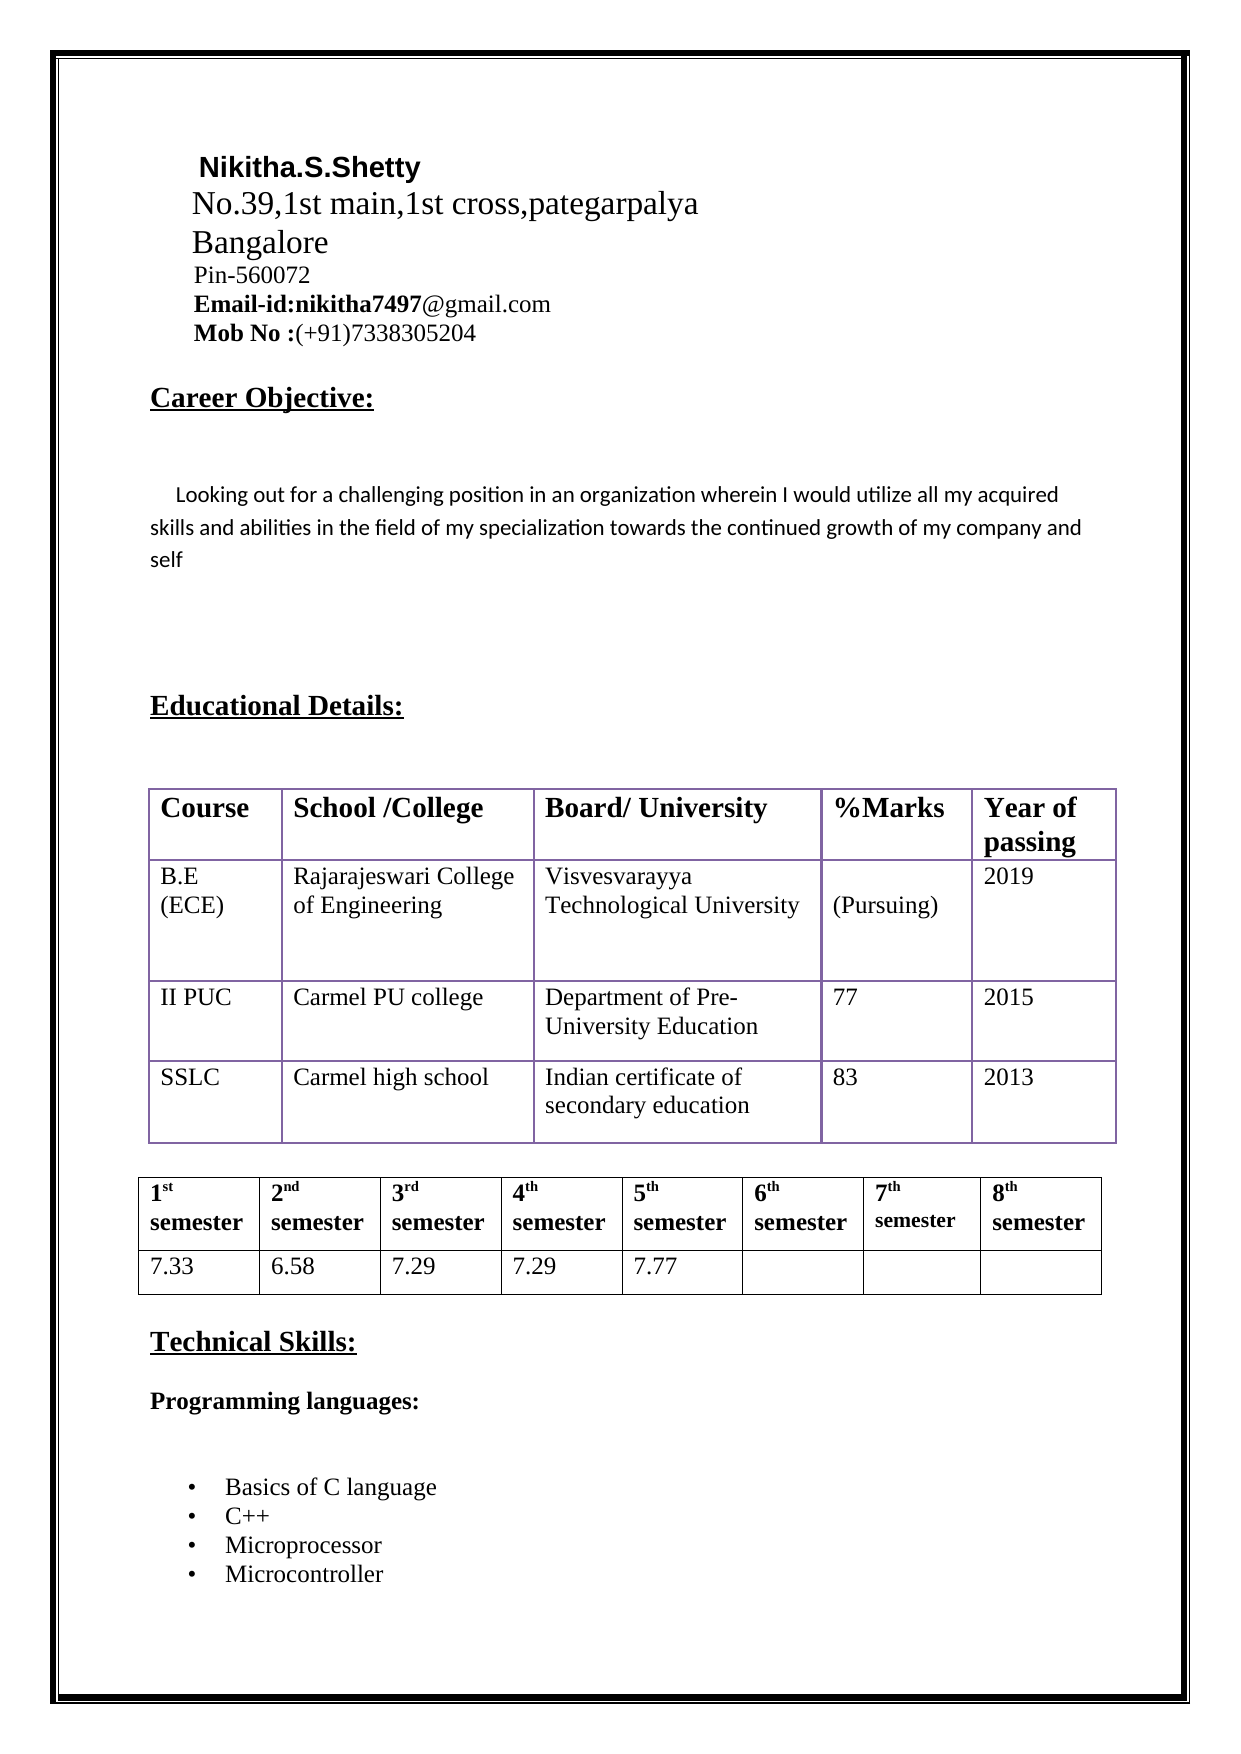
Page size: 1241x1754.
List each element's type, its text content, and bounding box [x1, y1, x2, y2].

table_header 6th semester [743, 1178, 863, 1250]
table_header 5th semester [623, 1178, 742, 1250]
table_cell 77 [823, 982, 971, 1060]
table_cell (Pursuing) [823, 861, 971, 980]
table_header Board/ University [535, 790, 820, 859]
text Looking out for a challenging position in an organization wherein I would utilize all my acquired skills and abilities in the field of my specialization towards the continued growth of my company and self [150, 481, 1090, 573]
text Bangalore [150, 222, 1090, 260]
table_header 4th semester [502, 1178, 622, 1250]
table_header %Marks [823, 790, 971, 859]
text Email-id:nikitha7497@gmail.com [150, 289, 1090, 318]
text Career Objective: [150, 346, 1090, 413]
table_cell 7.29 [502, 1251, 622, 1294]
table_header 3rd semester [381, 1178, 501, 1250]
text Programming languages: [150, 1357, 1090, 1415]
table_cell 7.29 [381, 1251, 501, 1294]
table_cell 2013 [973, 1062, 1115, 1142]
table_header School /College [283, 790, 533, 859]
table_cell Carmel high school [283, 1062, 533, 1142]
text Educational Details: [150, 688, 1090, 722]
list C++ [187, 1501, 1090, 1530]
table_header Course [150, 790, 281, 859]
list Microprocessor [187, 1530, 1090, 1559]
table_cell Indian certificate of secondary education [535, 1062, 820, 1142]
table_cell [743, 1251, 863, 1294]
table_cell 6.58 [260, 1251, 380, 1294]
table_header Year of passing [973, 790, 1115, 859]
table_cell Visvesvarayya Technological University [535, 861, 820, 980]
table_cell 7.77 [623, 1251, 742, 1294]
table_cell 2019 [973, 861, 1115, 980]
table_cell II PUC [150, 982, 281, 1060]
text Mob No :(+91)7338305204 [150, 318, 1090, 346]
text No.39,1st main,1st cross,pategarpalya [150, 183, 1090, 222]
table_header 7th semester [864, 1178, 980, 1250]
table_cell [981, 1251, 1101, 1294]
table_cell 2015 [973, 982, 1115, 1060]
table_cell Rajarajeswari College of Engineering [283, 861, 533, 980]
text Pin-560072 [150, 260, 1090, 289]
table_header 2nd semester [260, 1178, 380, 1250]
text Technical Skills: [150, 1324, 1090, 1357]
table_cell 7.33 [139, 1251, 259, 1294]
table_header 1st semester [139, 1178, 259, 1250]
table_cell SSLC [150, 1062, 281, 1142]
table_header 8th semester [981, 1178, 1101, 1250]
text Nikitha.S.Shetty [150, 150, 1090, 183]
list Basics of C language [187, 1472, 1090, 1501]
list Microcontroller [187, 1559, 1090, 1587]
table_cell Department of Pre-University Education [535, 982, 820, 1060]
table_cell B.E (ECE) [150, 861, 281, 980]
table_cell 83 [823, 1062, 971, 1142]
table_cell Carmel PU college [283, 982, 533, 1060]
table_cell [864, 1251, 980, 1294]
